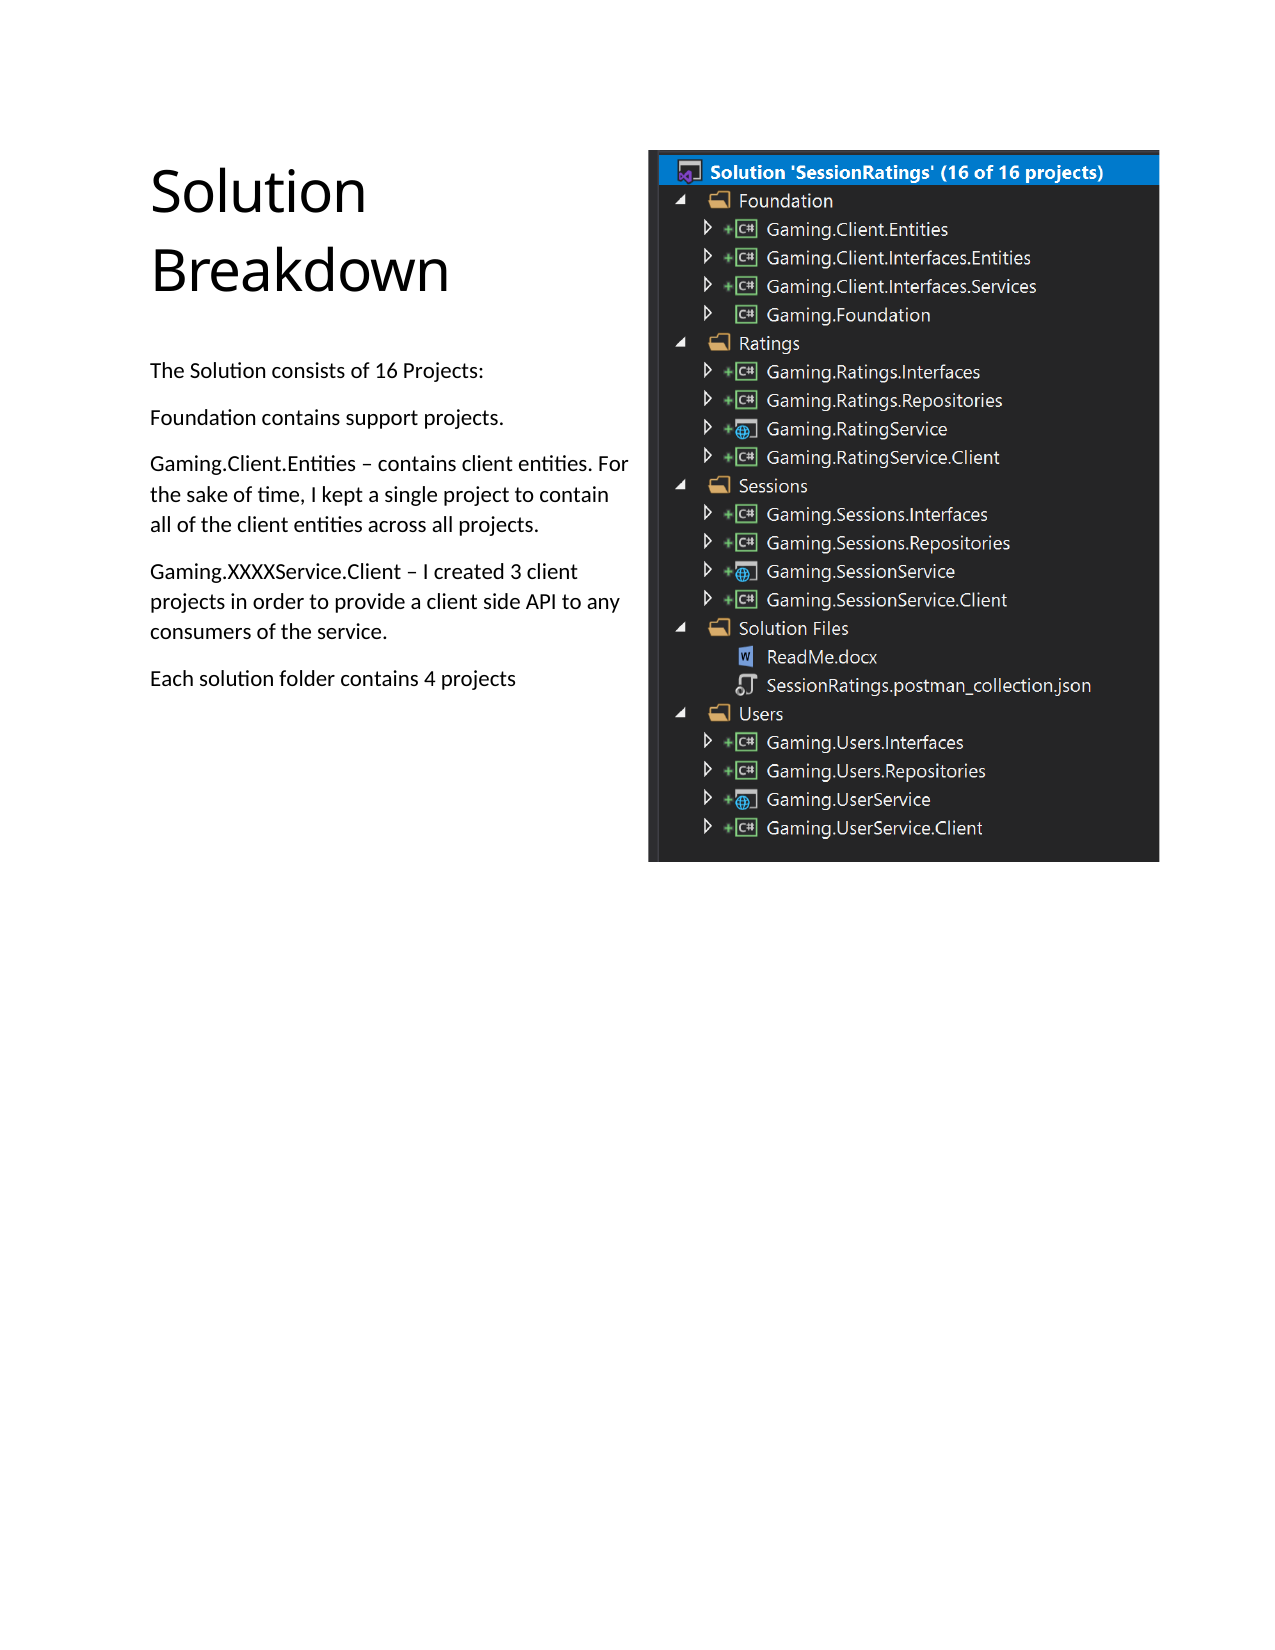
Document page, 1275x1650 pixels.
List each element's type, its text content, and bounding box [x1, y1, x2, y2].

text The Solution consists of 16 Projects: [150, 356, 648, 384]
title Solution Breakdown [150, 150, 648, 309]
picture [648, 150, 1160, 862]
text Gaming.Client.Entities – contains client entities. For the sake of time, I kept a single project to contain all of the client entities across all projects. [150, 449, 648, 538]
text Gaming.XXXXService.Client – I created 3 client projects in order to provide a client side API to any consumers of the service. [150, 557, 648, 645]
text Each solution folder contains 4 projects [150, 664, 648, 692]
text Foundation contains support projects. [150, 403, 648, 431]
